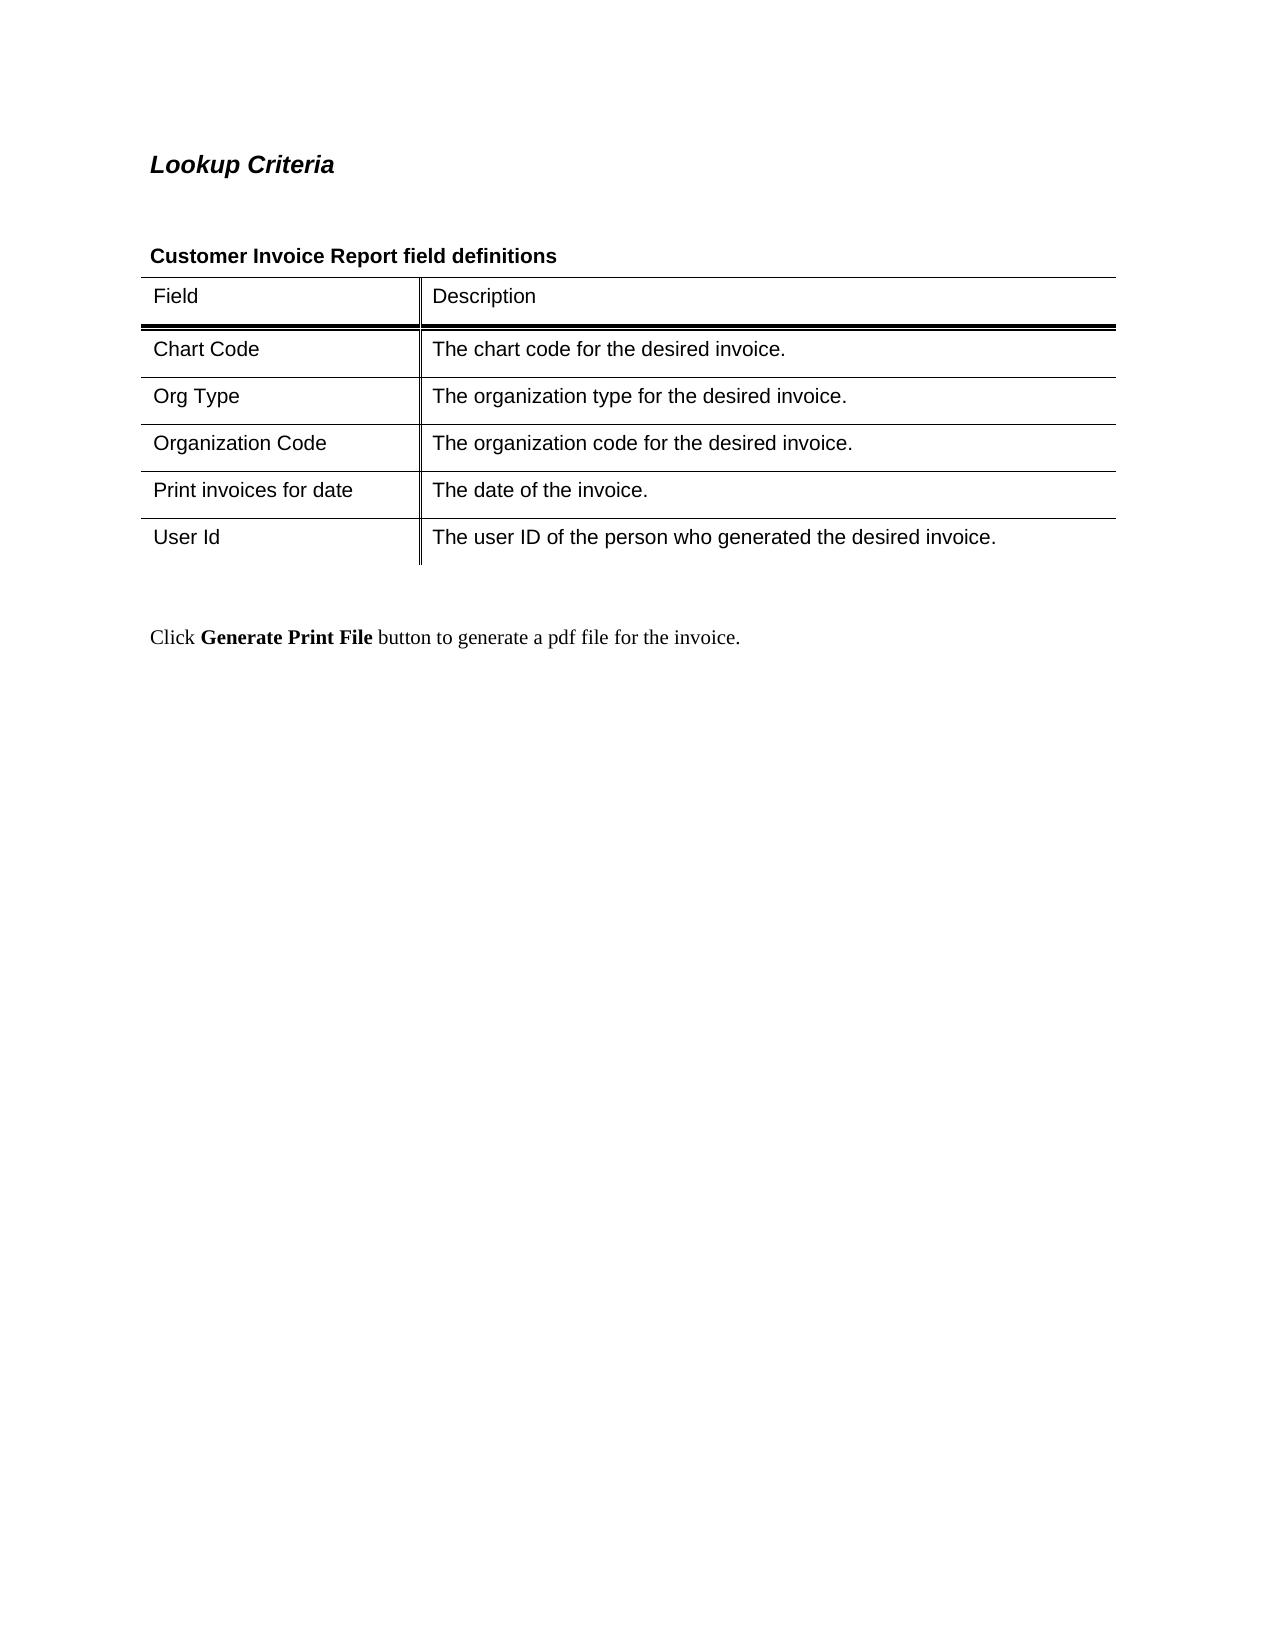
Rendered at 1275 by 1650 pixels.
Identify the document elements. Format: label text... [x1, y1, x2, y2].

table_header Description [422, 278, 1116, 324]
subtitle Lookup Criteria [150, 150, 1125, 179]
table_cell The date of the invoice. [422, 472, 1116, 518]
text Click Generate Print File button to generate a pdf file for the invoice. [150, 625, 1125, 649]
table_cell The organization code for the desired invoice. [422, 425, 1116, 471]
table_cell Chart Code [141, 331, 419, 377]
table_cell Print invoices for date [141, 472, 419, 518]
table_cell The organization type for the desired invoice. [422, 378, 1116, 424]
table_header Field [141, 278, 419, 324]
table_cell Organization Code [141, 425, 419, 471]
table_cell The user ID of the person who generated the desired invoice. [422, 519, 1116, 565]
subtitle Customer Invoice Report field definitions [150, 243, 1117, 267]
table_cell Org Type [141, 378, 419, 424]
table_cell The chart code for the desired invoice. [422, 331, 1116, 377]
table_cell User Id [141, 519, 419, 565]
